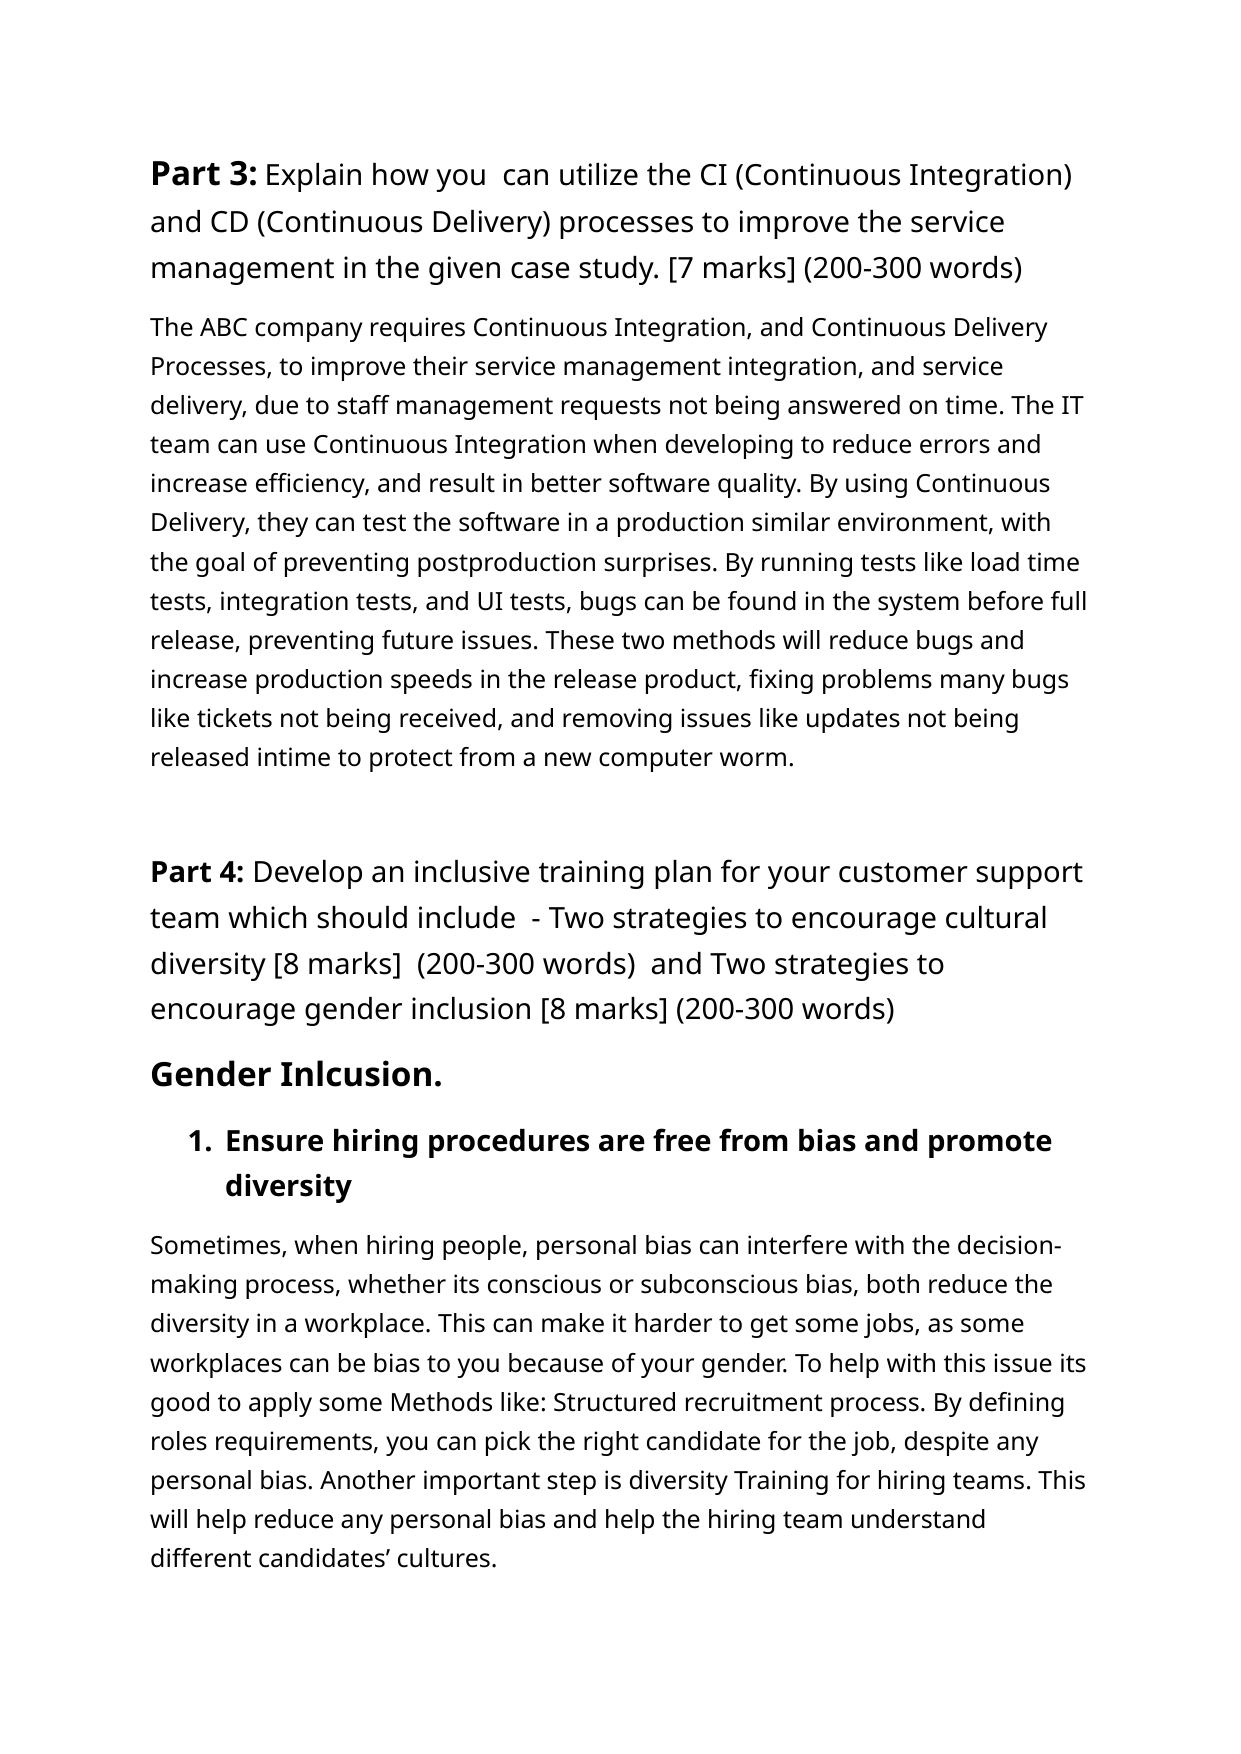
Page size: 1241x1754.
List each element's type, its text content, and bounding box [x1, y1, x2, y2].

text Part 4: Develop an inclusive training plan for your customer support team which should include - Two strategies to encourage cultural diversity [8 marks] (200-300 words) and Two strategies to encourage gender inclusion [8 marks] (200-300 words) [150, 852, 1090, 1028]
text Sometimes, when hiring people, personal bias can interfere with the decision-making process, whether its conscious or subconscious bias, both reduce the diversity in a workplace. This can make it harder to get some jobs, as some workplaces can be bias to you because of your gender. To help with this issue its good to apply some Methods like: Structured recruitment process. By defining roles requirements, you can pick the right candidate for the job, despite any personal bias. Another important step is diversity Training for hiring teams. This will help reduce any personal bias and help the hiring team understand different candidates’ cultures. [150, 1228, 1090, 1575]
text The ABC company requires Continuous Integration, and Continuous Delivery Processes, to improve their service management integration, and service delivery, due to staff management requests not being answered on time. The IT team can use Continuous Integration when developing to reduce errors and increase efficiency, and result in better software quality. By using Continuous Delivery, they can test the software in a production similar environment, with the goal of preventing postproduction surprises. By running tests like load time tests, integration tests, and UI tests, bugs can be found in the system before full release, preventing future issues. These two methods will reduce bugs and increase production speeds in the release product, fixing problems many bugs like tickets not being received, and removing issues like updates not being released intime to protect from a new computer worm. [150, 309, 1090, 774]
text Gender Inlcusion. [150, 1051, 1090, 1096]
list Ensure hiring procedures are free from bias and promote diversity [187, 1120, 1090, 1205]
text Part 3: Explain how you can utilize the CI (Continuous Integration) and CD (Continuous Delivery) processes to improve the service management in the given case study. [7 marks] (200-300 words) [150, 150, 1090, 287]
